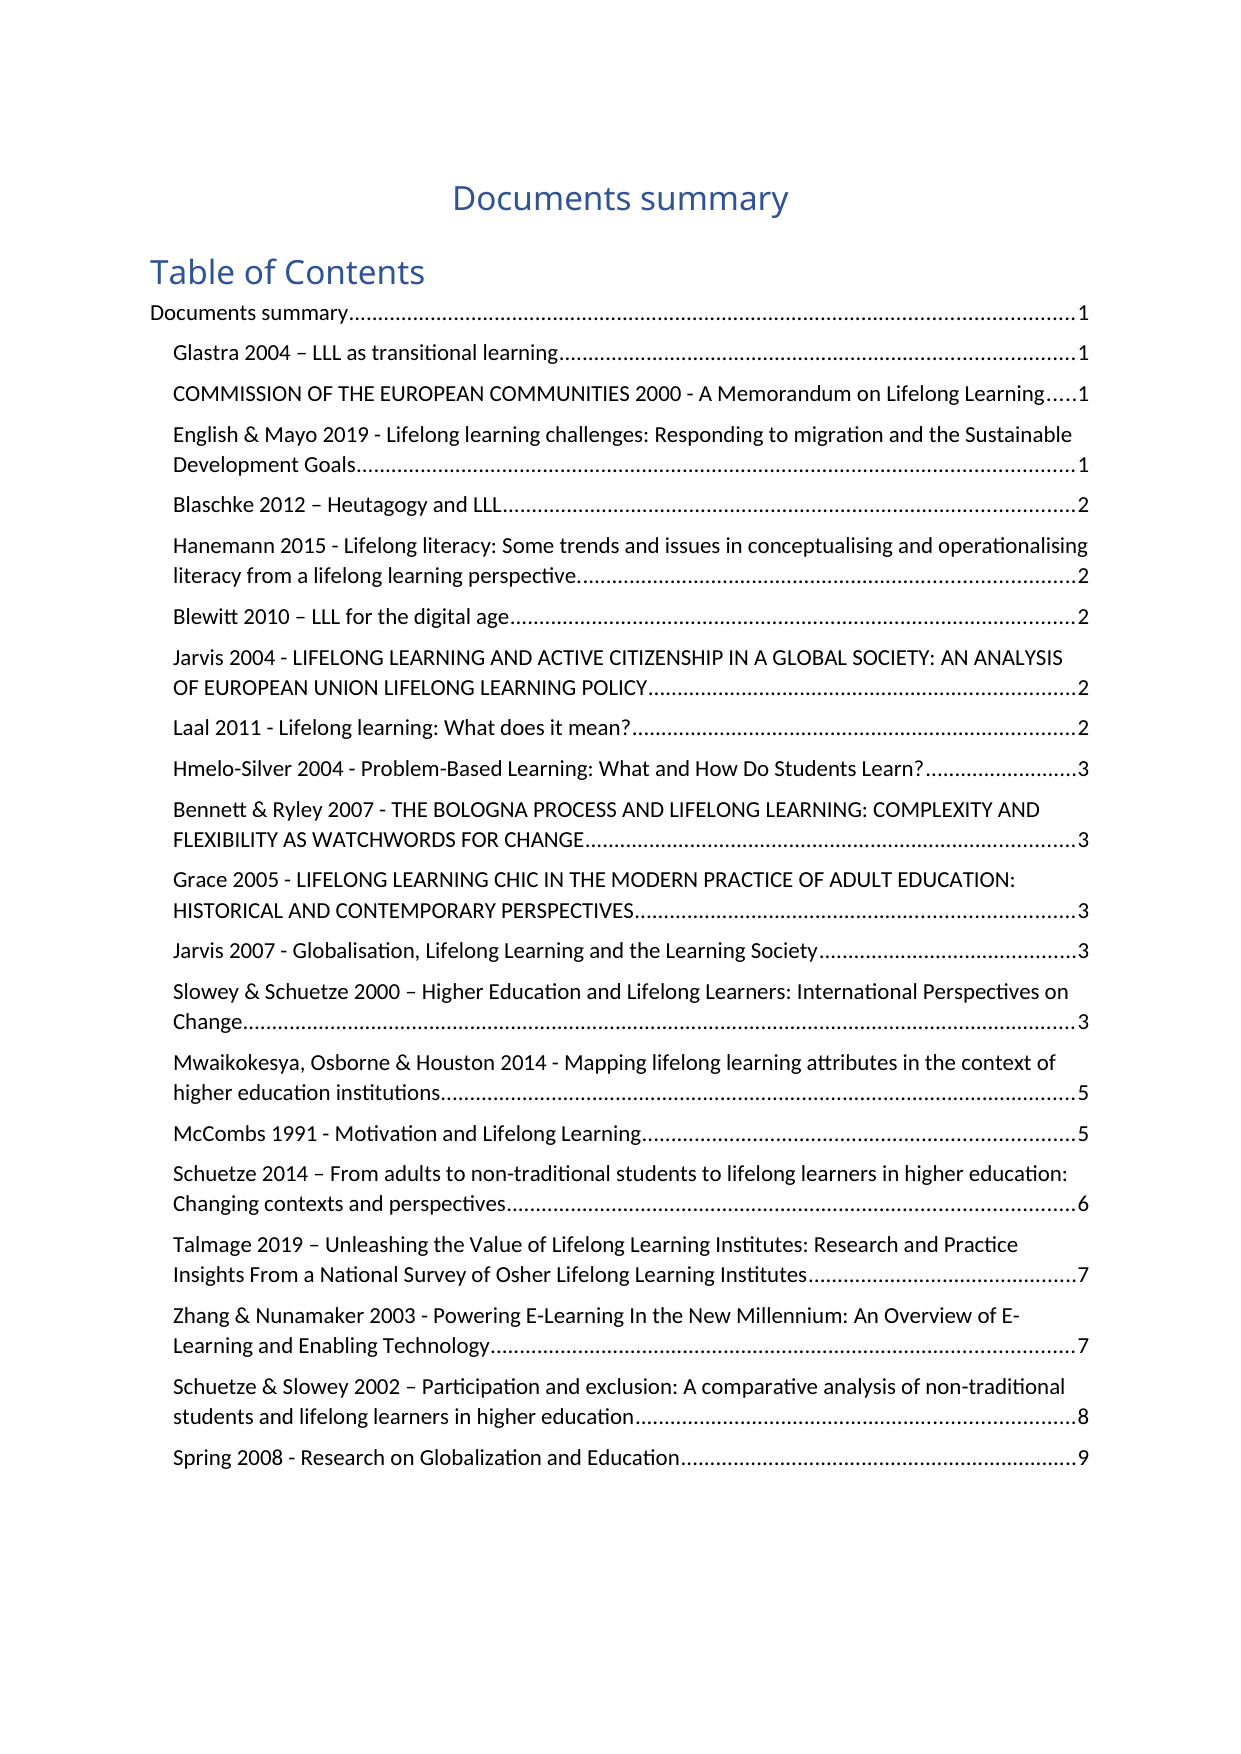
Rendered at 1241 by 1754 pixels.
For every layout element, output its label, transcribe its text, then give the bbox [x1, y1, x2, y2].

subtitle Documents summary [150, 175, 1090, 220]
